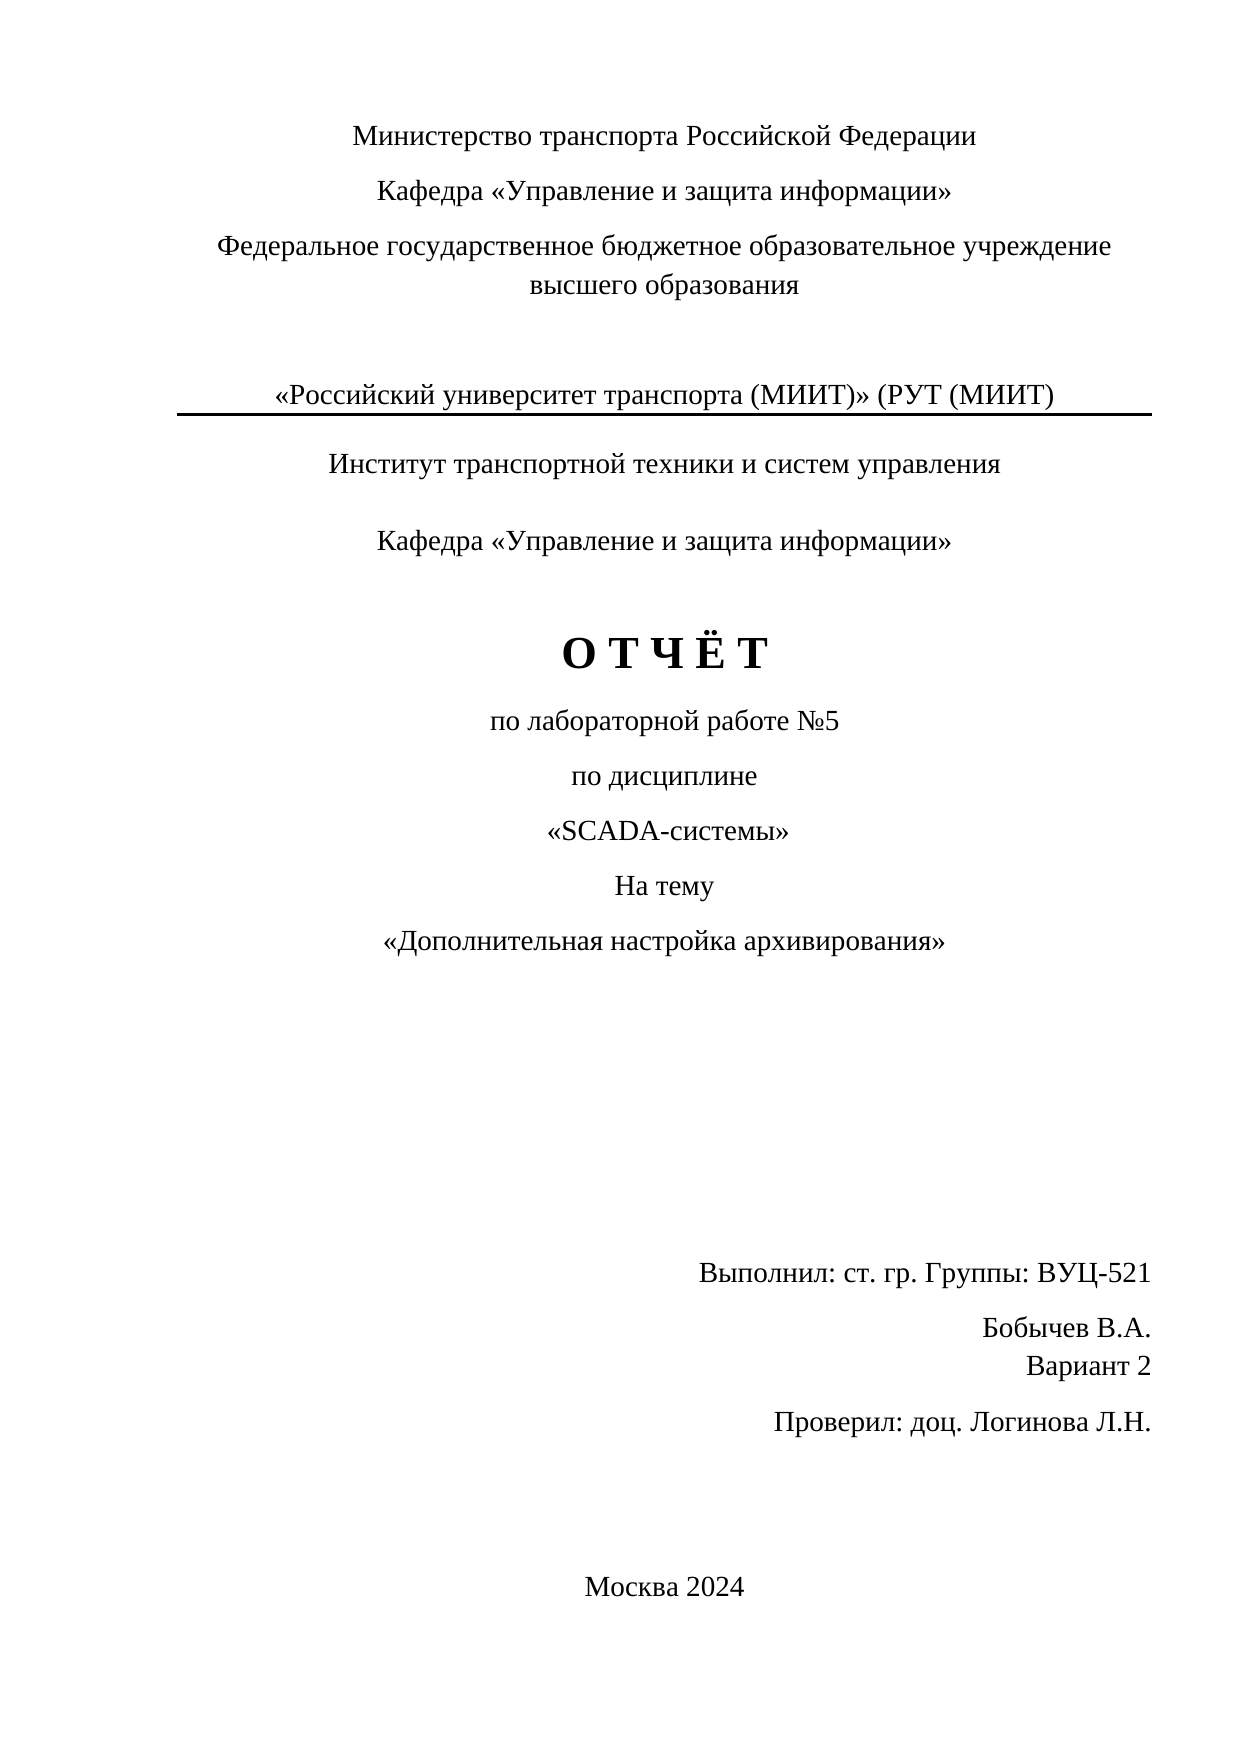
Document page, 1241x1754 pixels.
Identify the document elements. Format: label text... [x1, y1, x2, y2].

text Проверил: доц. Логинова Л.Н. [177, 1404, 1152, 1437]
text Выполнил: ст. гр. Группы: ВУЦ-521 [177, 1255, 1152, 1288]
text «SCADA-системы» [177, 813, 1152, 847]
text Министерство транспорта Российской Федерации [177, 118, 1152, 152]
text «Дополнительная настройка архивирования» [177, 923, 1152, 957]
text На тему [177, 868, 1152, 902]
text Институт транспортной техники и систем управления Кафедра «Управление и защита информации» [177, 446, 1152, 595]
text О Т Ч Ё Т [177, 625, 1152, 678]
text Федеральное государственное бюджетное образовательное учреждение высшего образования [177, 228, 1152, 301]
text «Российский университет транспорта (МИИТ)» (РУТ (МИИТ) [177, 377, 1152, 413]
text Москва 2024 [177, 1569, 1152, 1603]
text по дисциплине [177, 758, 1152, 791]
text Кафедра «Управление и защита информации» [177, 173, 1152, 207]
text Бобычев В.А. Вариант 2 [177, 1310, 1152, 1382]
text по лабораторной работе №5 [177, 703, 1152, 736]
